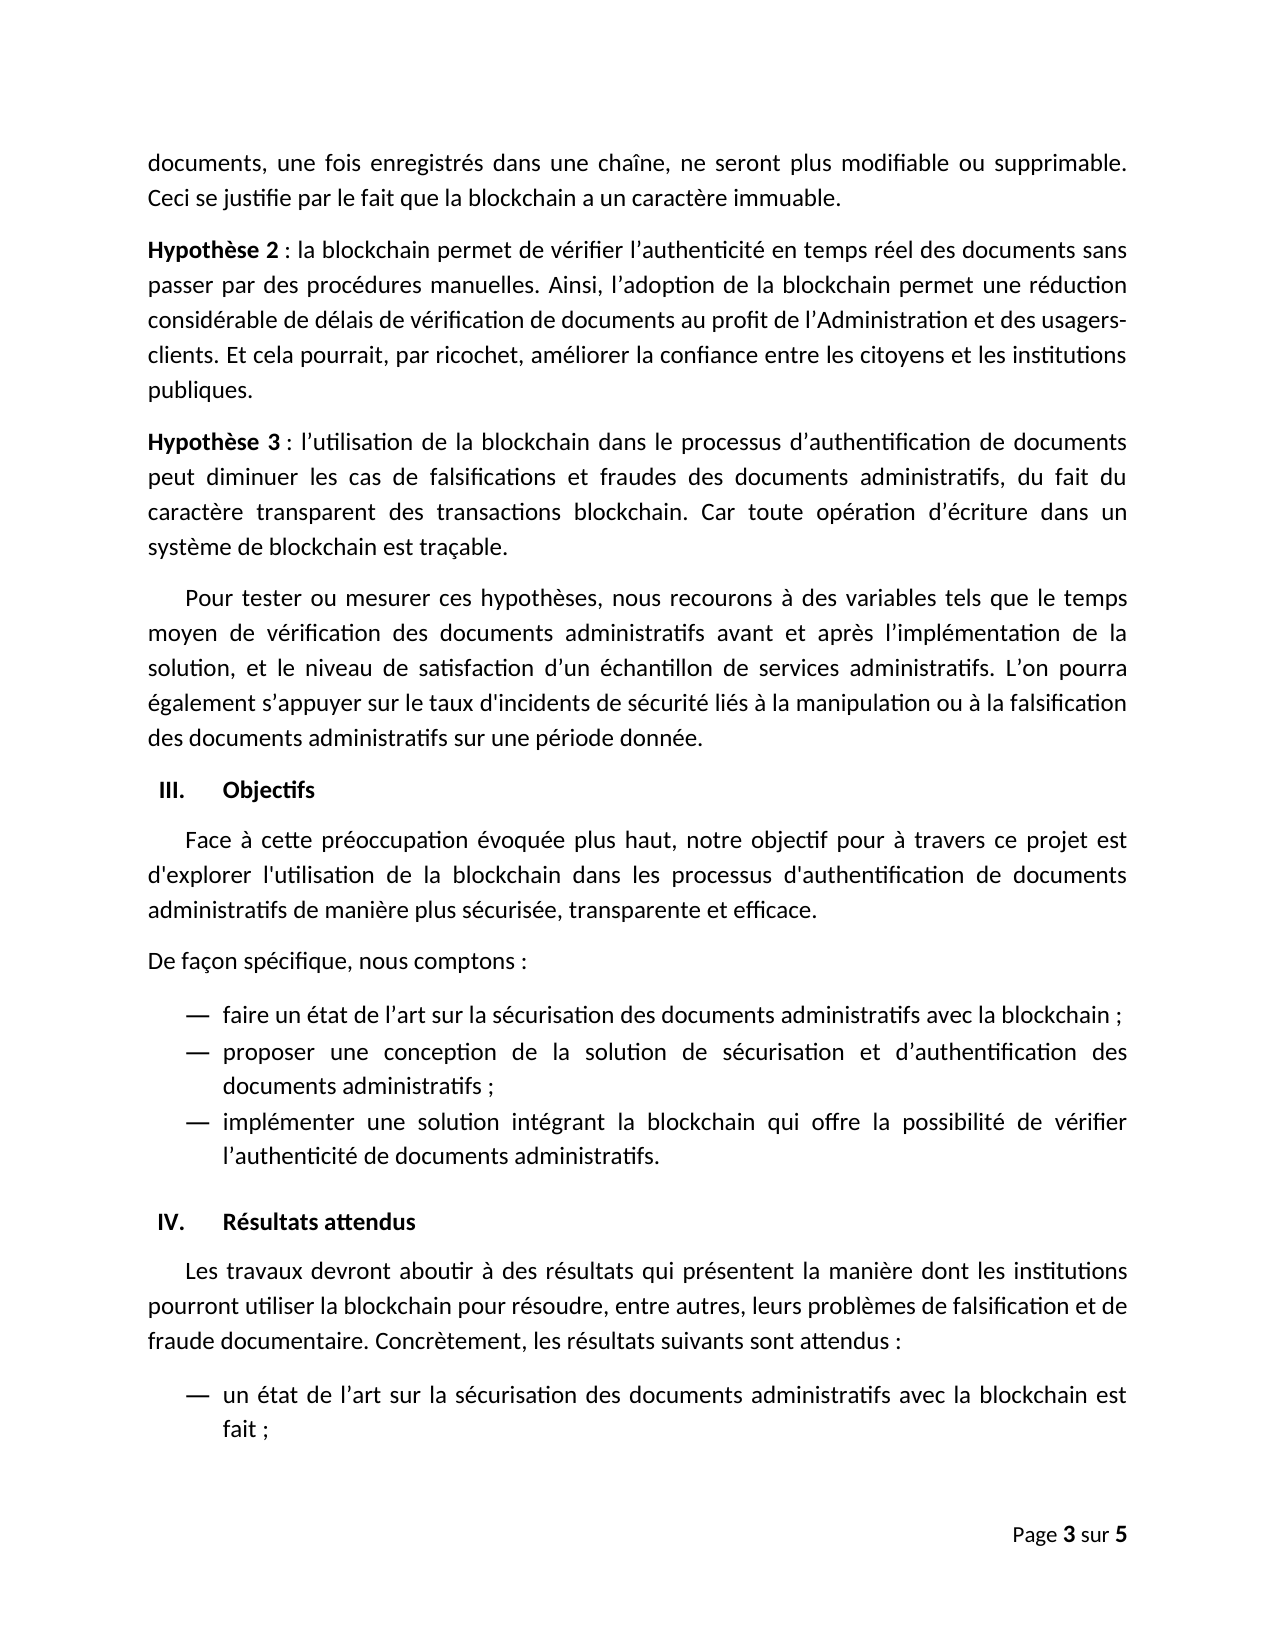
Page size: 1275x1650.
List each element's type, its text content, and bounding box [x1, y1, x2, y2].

text Hypothèse 3 : l’utilisation de la blockchain dans le processus d’authentification de documents peut diminuer les cas de falsifications et fraudes des documents administratifs, du fait du caractère transparent des transactions blockchain. Car toute opération d’écriture dans un système de blockchain est traçable. [148, 426, 1127, 561]
list implémenter une solution intégrant la blockchain qui offre la possibilité de vérifier l’authenticité de documents administratifs. [185, 1103, 1127, 1170]
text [148, 148, 1127, 213]
text Hypothèse 2 : la blockchain permet de vérifier l’authenticité en temps réel des documents sans passer par des procédures manuelles. Ainsi, l’adoption de la blockchain permet une réduction considérable de délais de vérification de documents au profit de l’Administration et des usagers-clients. Et cela pourrait, par ricochet, améliorer la confiance entre les citoyens et les institutions publiques. [148, 234, 1127, 405]
text Les travaux devront aboutir à des résultats qui présentent la manière dont les institutions pourront utiliser la blockchain pour résoudre, entre autres, leurs problèmes de falsification et de fraude documentaire. Concrètement, les résultats suivants sont attendus : [148, 1255, 1127, 1356]
text Pour tester ou mesurer ces hypothèses, nous recourons à des variables tels que le temps moyen de vérification des documents administratifs avant et après l’implémentation de la solution, et le niveau de satisfaction d’un échantillon de services administratifs. L’on pourra également s’appuyer sur le taux d'incidents de sécurité liés à la manipulation ou à la falsification des documents administratifs sur une période donnée. [148, 583, 1127, 753]
text De façon spécifique, nous comptons : [148, 946, 1127, 976]
list Objectifs [185, 774, 1127, 805]
list Résultats attendus [185, 1206, 1127, 1236]
list proposer une conception de la solution de sécurisation et d’authentification des documents administratifs ; [185, 1034, 1127, 1101]
list un état de l’art sur la sécurisation des documents administratifs avec la blockchain est fait ; [185, 1377, 1127, 1444]
text Face à cette préoccupation évoquée plus haut, notre objectif pour à travers ce projet est d'explorer l'utilisation de la blockchain dans les processus d'authentification de documents administratifs de manière plus sécurisée, transparente et efficace. [148, 824, 1127, 924]
list faire un état de l’art sur la sécurisation des documents administratifs avec la blockchain ; [185, 997, 1127, 1031]
